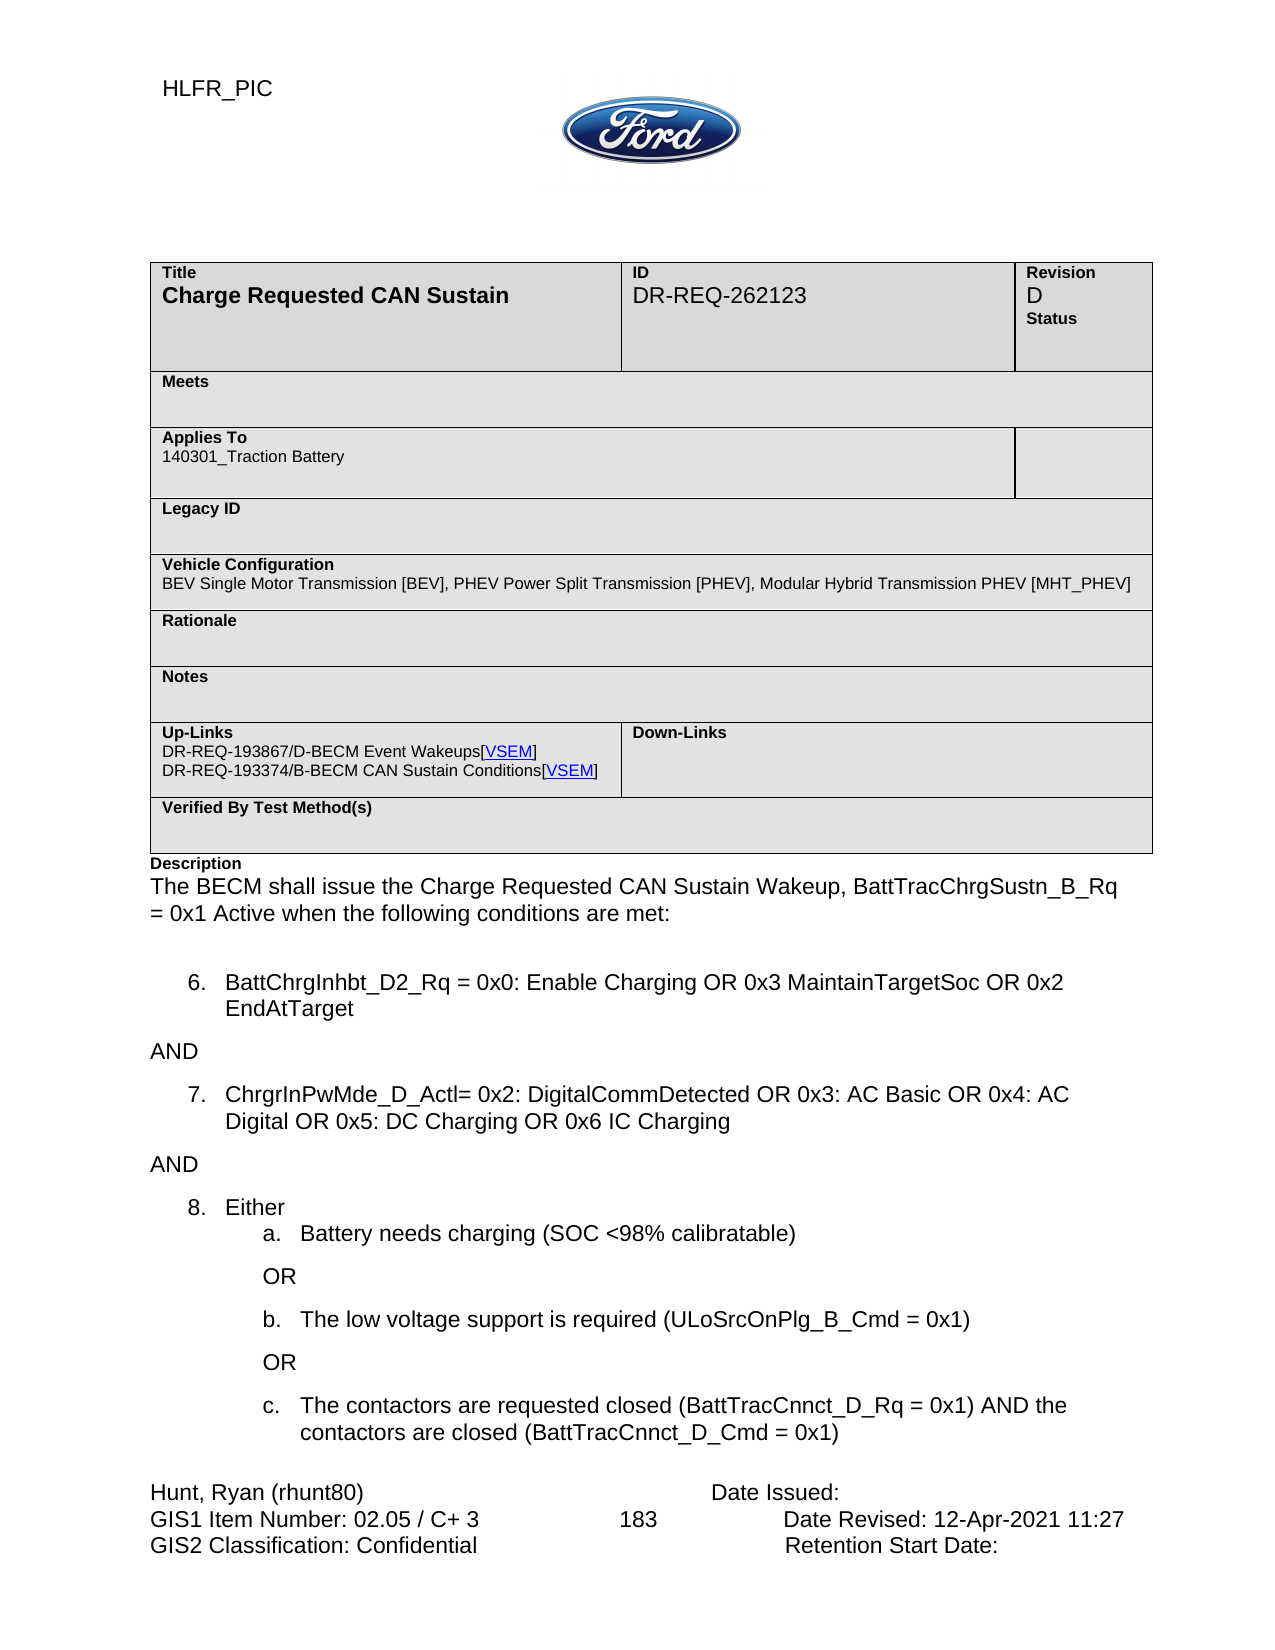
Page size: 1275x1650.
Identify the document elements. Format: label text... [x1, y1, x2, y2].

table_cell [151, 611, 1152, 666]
text OR [262, 1263, 1125, 1289]
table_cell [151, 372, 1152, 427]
list The low voltage support is required (ULoSrcOnPlg_B_Cmd = 0x1) [262, 1306, 1125, 1332]
text The BECM shall issue the Charge Requested CAN Sustain Wakeup, BattTracChrgSustn_B_Rq = 0x1 Active when the following conditions are met: [150, 873, 1125, 926]
text AND [150, 1038, 1125, 1064]
list The contactors are requested closed (BattTracCnnct_D_Rq = 0x1) AND the contactors are closed (BattTracCnnct_D_Cmd = 0x1) [262, 1392, 1125, 1445]
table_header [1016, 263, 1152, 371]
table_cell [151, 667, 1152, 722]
text Description [150, 854, 1125, 873]
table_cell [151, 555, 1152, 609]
text OR [187, 1349, 1125, 1375]
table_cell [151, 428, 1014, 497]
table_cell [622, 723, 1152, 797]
list ChrgrInPwMde_D_Actl= 0x2: DigitalCommDetected OR 0x3: AC Basic OR 0x4: AC Digital OR 0x5: DC Charging OR 0x6 IC Charging [187, 1081, 1125, 1134]
list Battery needs charging (SOC <98% calibratable) [262, 1220, 1125, 1246]
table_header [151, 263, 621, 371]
list Either [187, 1194, 1125, 1220]
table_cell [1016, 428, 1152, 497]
picture [540, 75, 763, 186]
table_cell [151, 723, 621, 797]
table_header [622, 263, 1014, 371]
list BattChrgInhbt_D2_Rq = 0x0: Enable Charging OR 0x3 MaintainTargetSoc OR 0x2 EndAtTarget [187, 969, 1125, 1022]
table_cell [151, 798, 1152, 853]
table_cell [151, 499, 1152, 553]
text AND [150, 1151, 1125, 1177]
